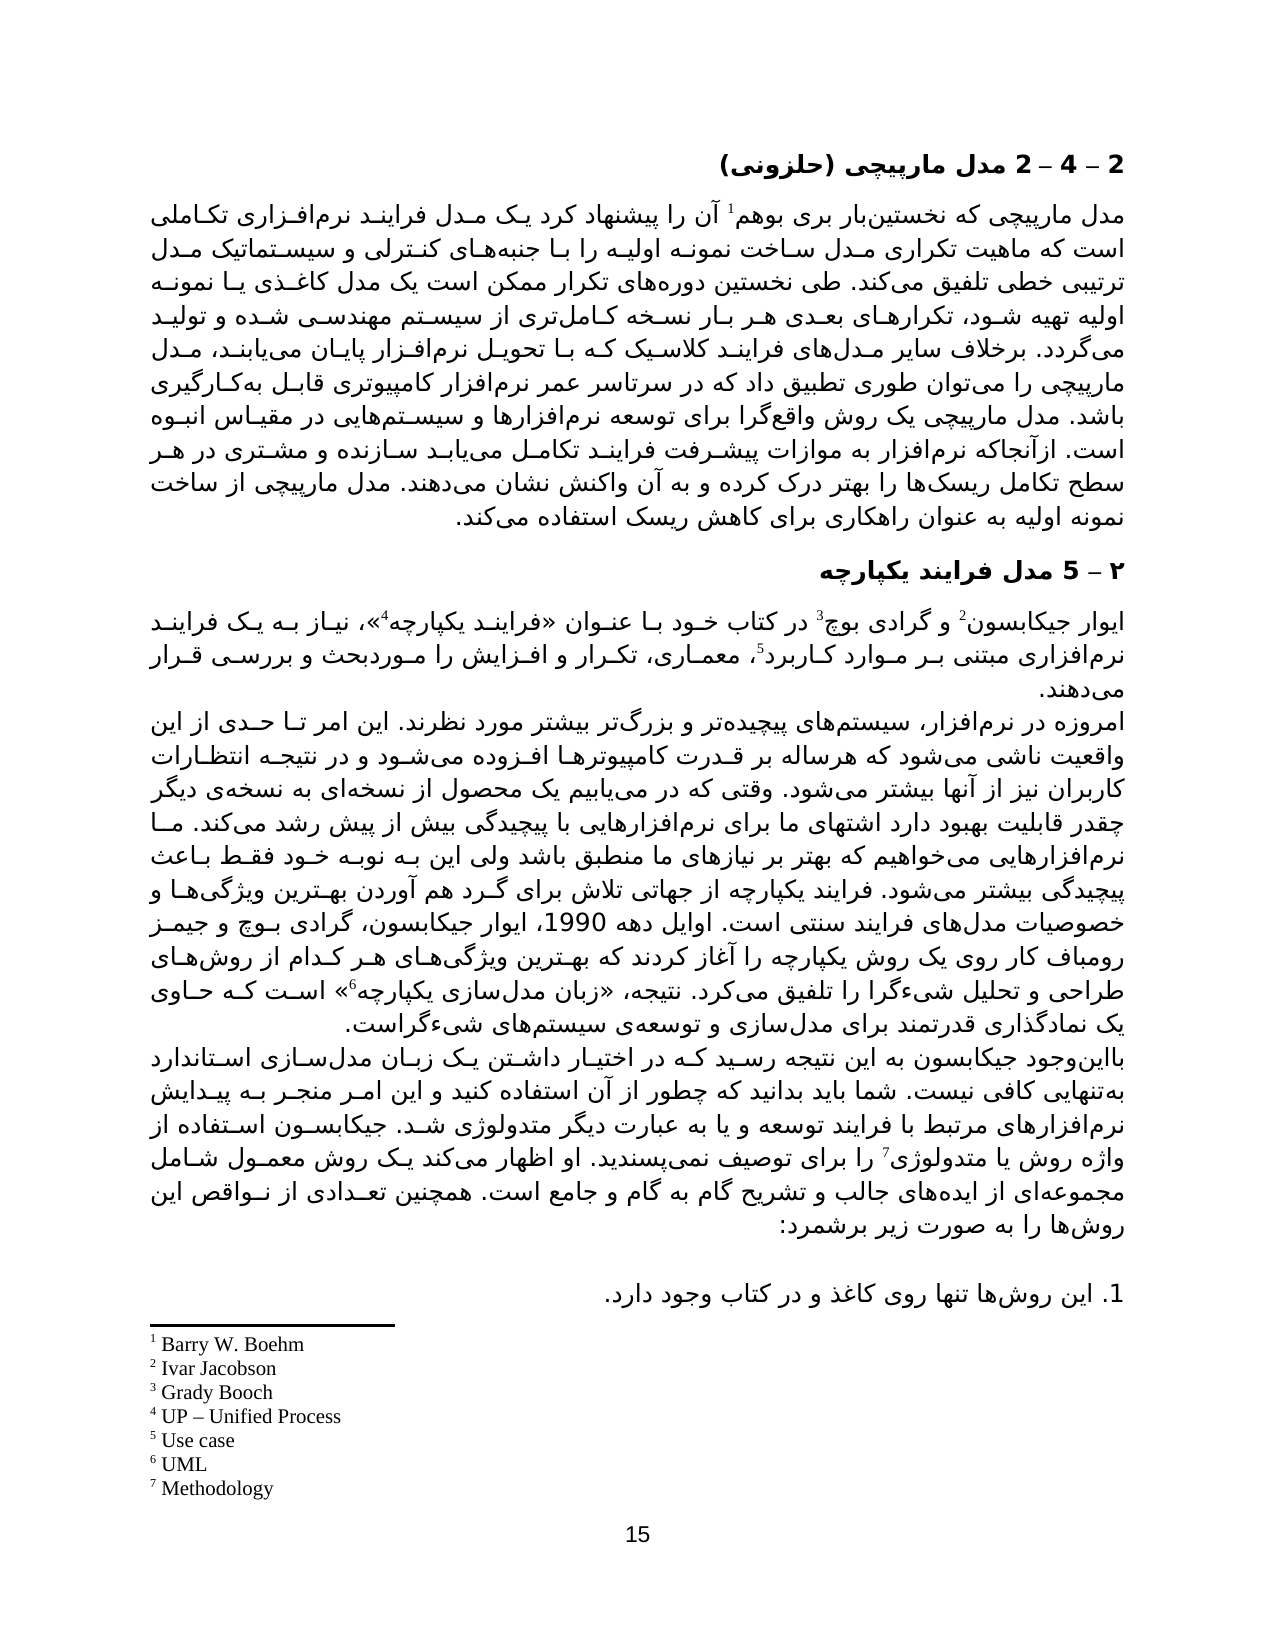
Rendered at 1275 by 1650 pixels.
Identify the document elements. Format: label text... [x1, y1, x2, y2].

subtitle ۲ – 5 مدل فرایند یکپارچه [150, 556, 1125, 586]
subtitle 2 – 4 – 2 مدل مارپیچی (حلزونی) [150, 150, 1125, 179]
text ایوار جیکابسون و گرادی بوچ در کتاب خود با عنوان «فرایند یکپارچه»، نیاز به یک فرایند نرم‌افزاری مبتنی بر موارد کاربرد، معماری، تکرار و افزایش را موردبحث و بررسی قرار می‌دهند. [150, 607, 1125, 703]
text بااین‌وجود جیکابسون به این نتیجه رسید که در اختیار داشتن یک زبان مدل‌سازی استاندارد به‌تنهایی کافی نیست. شما باید بدانید که چطور از آن استفاده کنید و این امر منجر به پیدایش نرم‌افزار‌های مرتبط با فرایند توسعه و یا به عبارت دیگر متدولوژی شد. جیکابسون استفاده از واژه روش یا متدولوژی را برای توصیف نمی‌پسندید. او اظهار می‌کند یک روش معمول شامل مجموعه‌ای از ایده‌های جالب و تشریح گام به گام و جامع است. همچنین تعدادی از نواقص این روش‌ها را به صورت زیر برشمرد: [150, 1043, 1125, 1240]
text امروزه در نرم‌افزار، سیستم‌های پیچیده‌تر و بزرگ‌تر بیشتر مورد نظرند. این امر تا حدی از این واقعیت ناشی می‌شود که هرساله بر قدرت کامپیوتر‌ها افزوده می‌شود و در نتیجه انتظارات کاربران نیز از آنها بیشتر می‌شود. وقتی که در می‌یابیم یک محصول از نسخه‌ای به نسخه‌ی دیگر چقدر قابلیت بهبود دارد اشتهای ما برای نرم‌افزارهایی با پیچیدگی بیش از پیش رشد می‌کند. ما نرم‌افزارهایی می‌خواهیم که بهتر بر نیازهای ما منطبق باشد ولی این به نوبه خود فقط باعث پیچیدگی بیشتر می‌شود. فرایند یکپارچه از جهاتی تلاش برای گرد هم آوردن بهترین ویژگی‌ها و خصوصیات مدل‌های فرایند سنتی است. اوایل دهه 1990، ایوار جیکابسون، گرادی بوچ و جیمز رومباف کار روی یک روش یکپارچه را آغاز کردند که بهترین ویژگی‌های هر کدام از روش‌های طراحی و تحلیل شیءگرا را تلفیق می‌کرد. نتیجه، «زبان مدل‌سازی یکپارچه» است که حاوی یک نمادگذاری قدرتمند برای مدل‌سازی و توسعه‌ی سیستم‌های شیء‌گراست. [150, 707, 1125, 1038]
text مدل مارپیچی که نخستین‌بار بری بوهم آن را پیشنهاد کرد یک مدل فرایند نرم‌افزاری تکاملی است که ماهیت تکراری مدل ساخت نمونه اولیه را با جنبه‌های کنترلی و سیستماتیک مدل ترتیبی خطی تلفیق می‌کند. طی نخستین دوره‌های تکرار ممکن است یک مدل کاغذی یا نمونه اولیه تهیه شود، تکرار‌های بعدی هر بار نسخه کامل‌تری از سیستم مهندسی شده و تولید می‌گردد. برخلاف سایر مدل‌های فرایند کلاسیک که با تحویل نرم‌افزار پایان می‌یابند، مدل مارپیچی را می‌توان طوری تطبیق داد که در سرتاسر عمر نرم‌افزار کامپیوتری قابل به‌کارگیری باشد. مدل مارپیچی یک روش واقع‌گرا برای توسعه نرم‌افزارها و سیستم‌هایی در مقیاس انبوه است. ازآنجاکه نرم‌افزار به موازات پیشرفت فرایند تکامل می‌یابد سازنده و مشتری در هر سطح تکامل ریسک‌ها را بهتر درک کرده و به آن واکنش نشان می‌دهند. مدل مارپیچی از ساخت نمونه اولیه به عنوان راهکاری برای کاهش ریسک استفاده می‌کند. [150, 200, 1125, 531]
text 1. این روش‌ها تنها روی کاغذ و در کتاب وجود دارد. [150, 1279, 1125, 1308]
